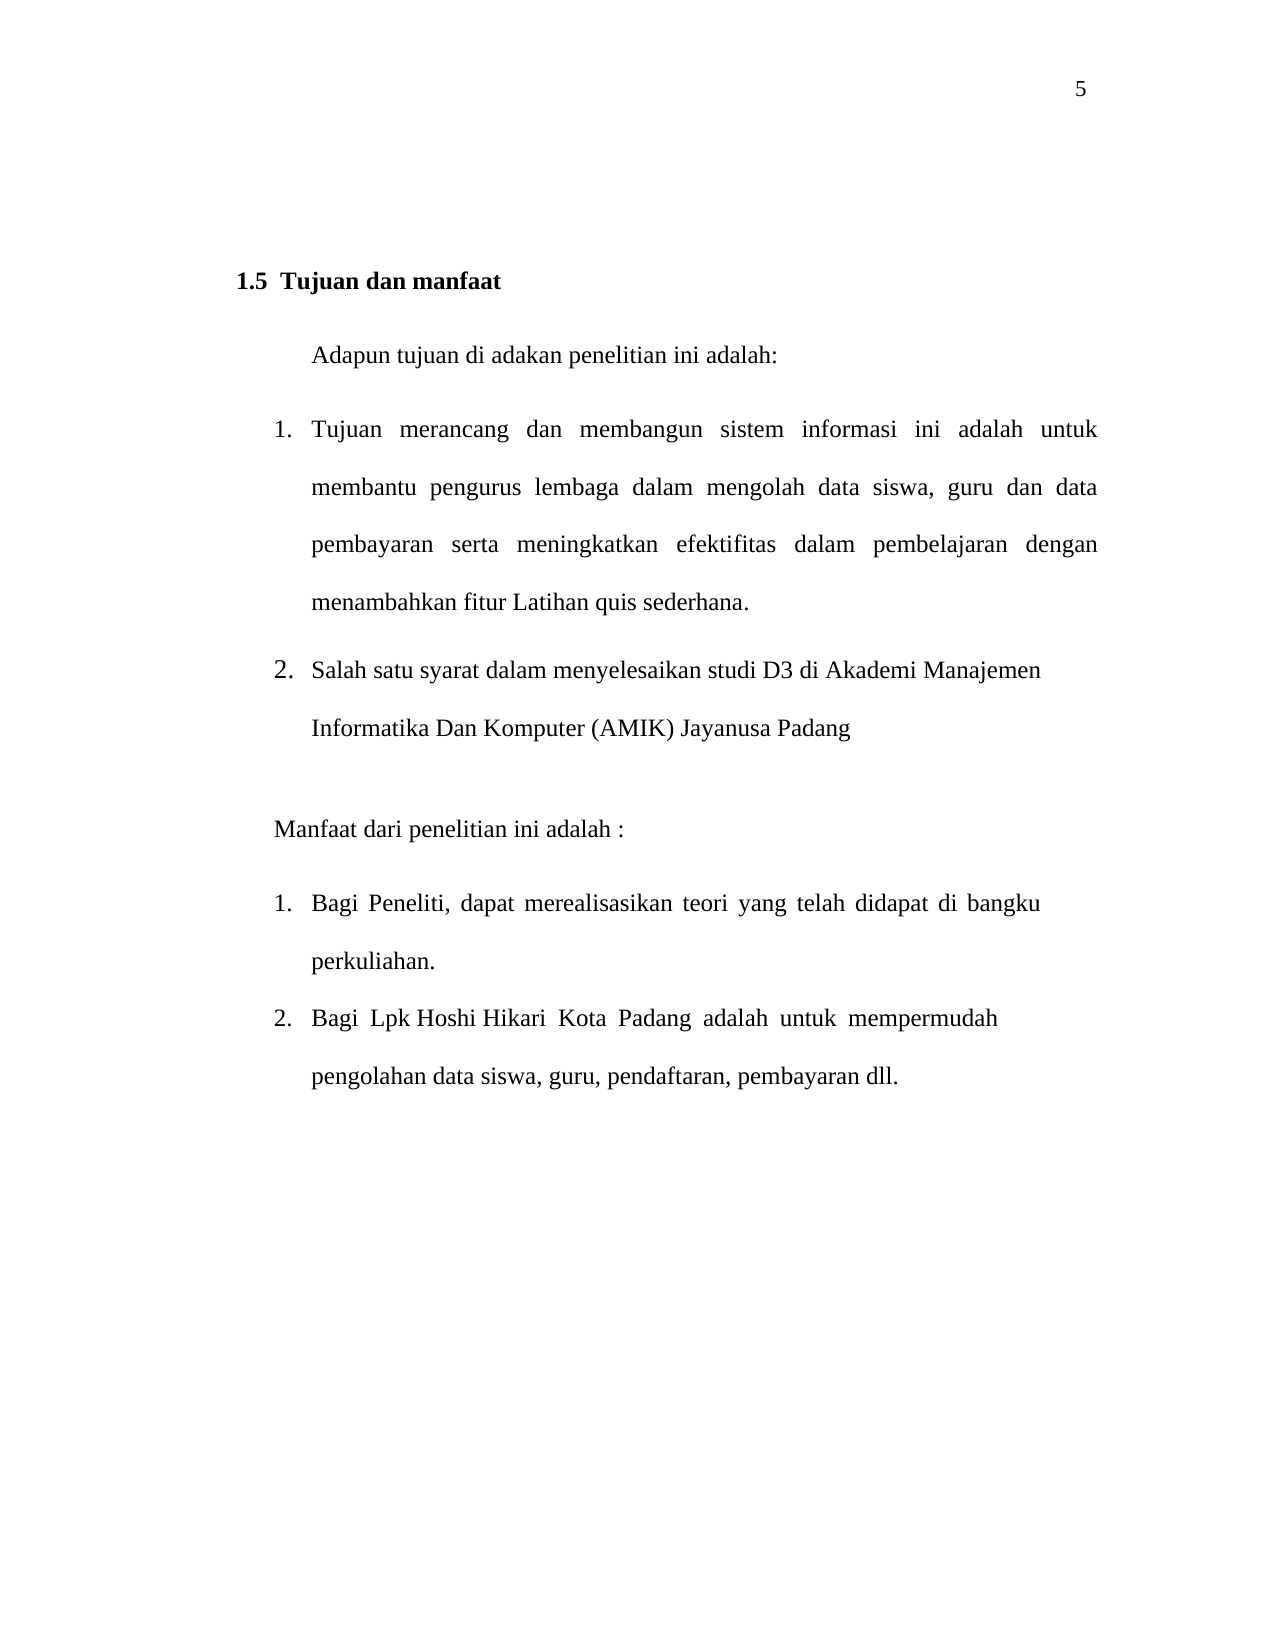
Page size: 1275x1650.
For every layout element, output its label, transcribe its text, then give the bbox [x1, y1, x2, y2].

text Manfaat dari penelitian ini adalah : [274, 814, 1129, 843]
text Adapun tujuan di adakan penelitian ini adalah: [311, 340, 1129, 369]
list Bagi Lpk Hoshi Hikari Kota Padang adalah untuk mempermudah pengolahan data siswa, guru, pendaftaran, pembayaran dll. [274, 1003, 1098, 1089]
list Salah satu syarat dalam menyelesaikan studi D3 di Akademi Manajemen Informatika Dan Komputer (AMIK) Jayanusa Padang [274, 654, 1098, 742]
subtitle Tujuan dan manfaat [236, 266, 1129, 294]
list Bagi Peneliti, dapat merealisasikan teori yang telah didapat di bangku perkuliahan. [274, 888, 1098, 974]
list Tujuan merancang dan membangun sistem informasi ini adalah untuk membantu pengurus lembaga dalam mengolah data siswa, guru dan data pembayaran serta meningkatkan efektifitas dalam pembelajaran dengan menambahkan fitur Latihan quis sederhana. [274, 414, 1098, 616]
